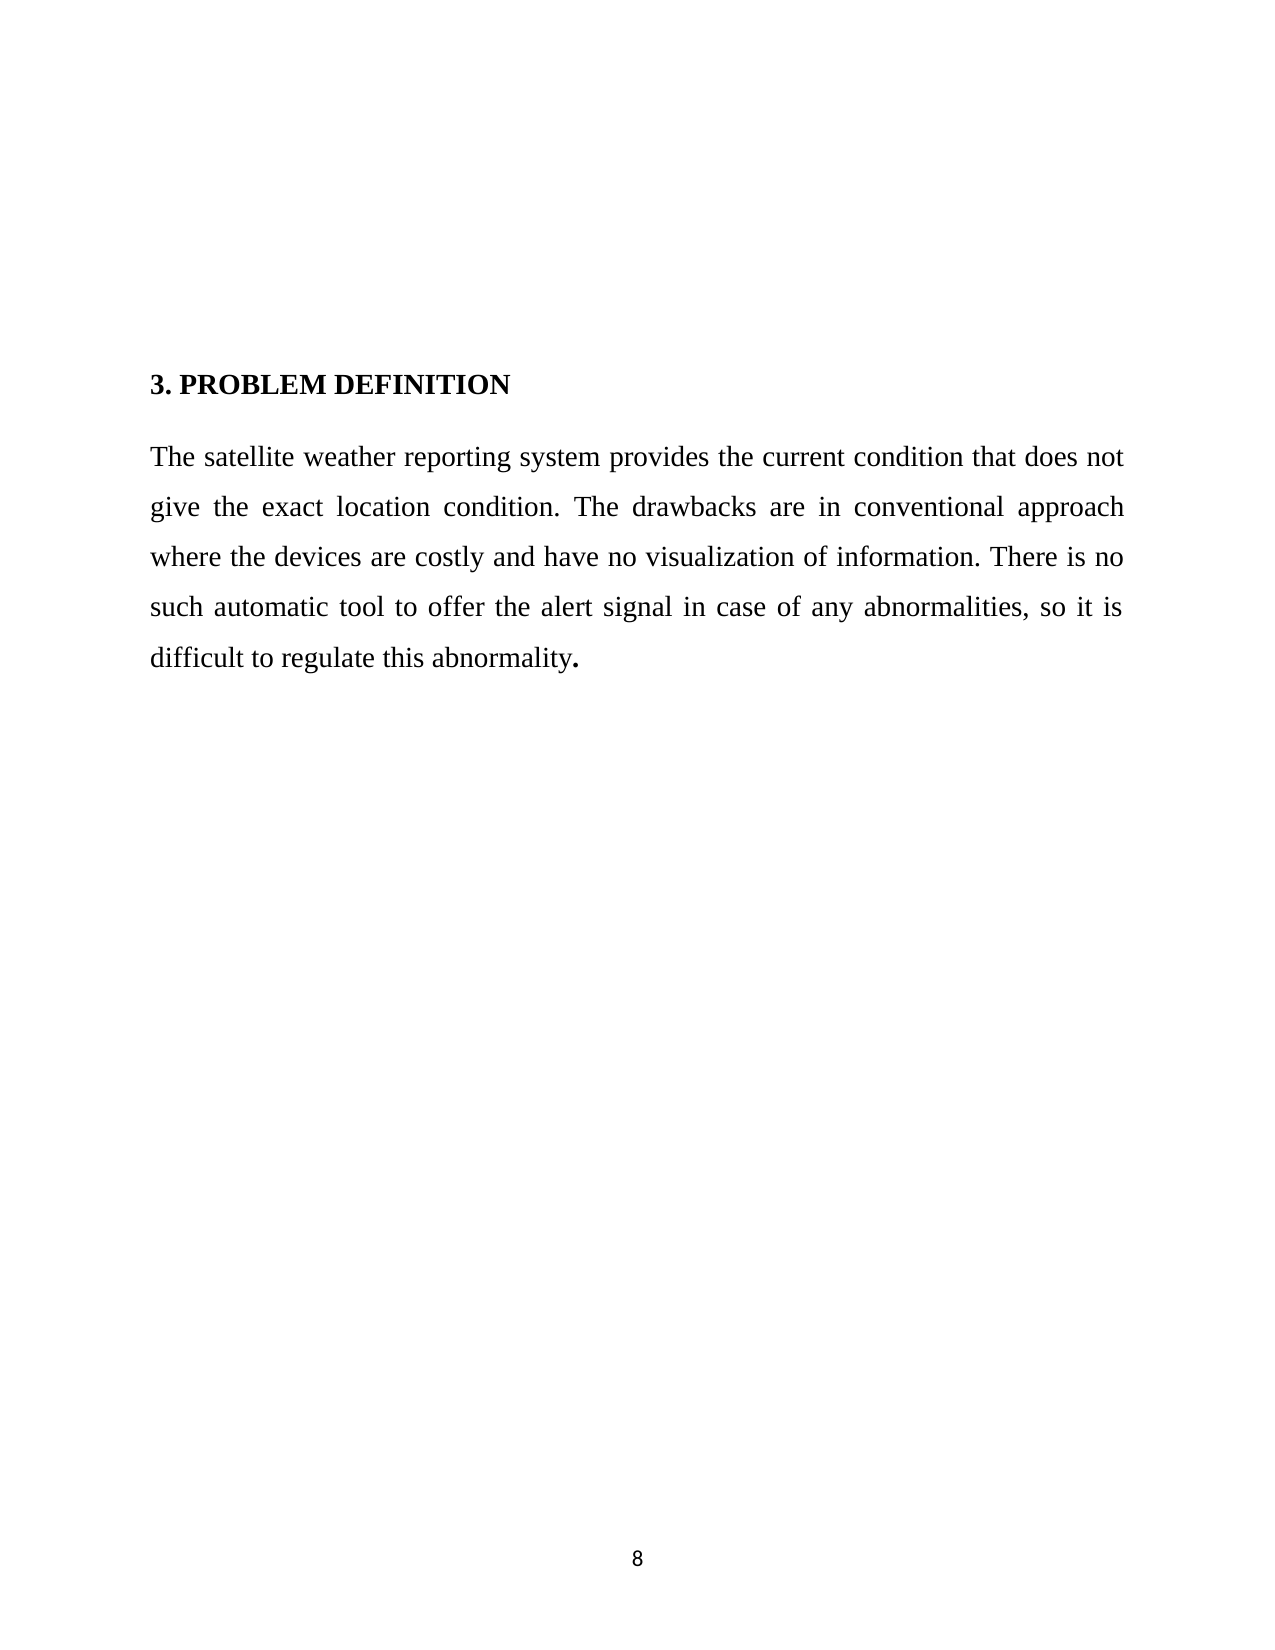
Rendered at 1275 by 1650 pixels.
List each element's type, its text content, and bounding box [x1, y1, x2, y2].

text The satellite weather reporting system provides the current condition that does not give the exact location condition. The drawbacks are in conventional approach where the devices are costly and have no visualization of information. There is no such automatic tool to offer the alert signal in case of any abnormalities, so it is difficult to regulate this abnormality. [150, 439, 1125, 673]
text 3. PROBLEM DEFINITION [150, 367, 1125, 401]
